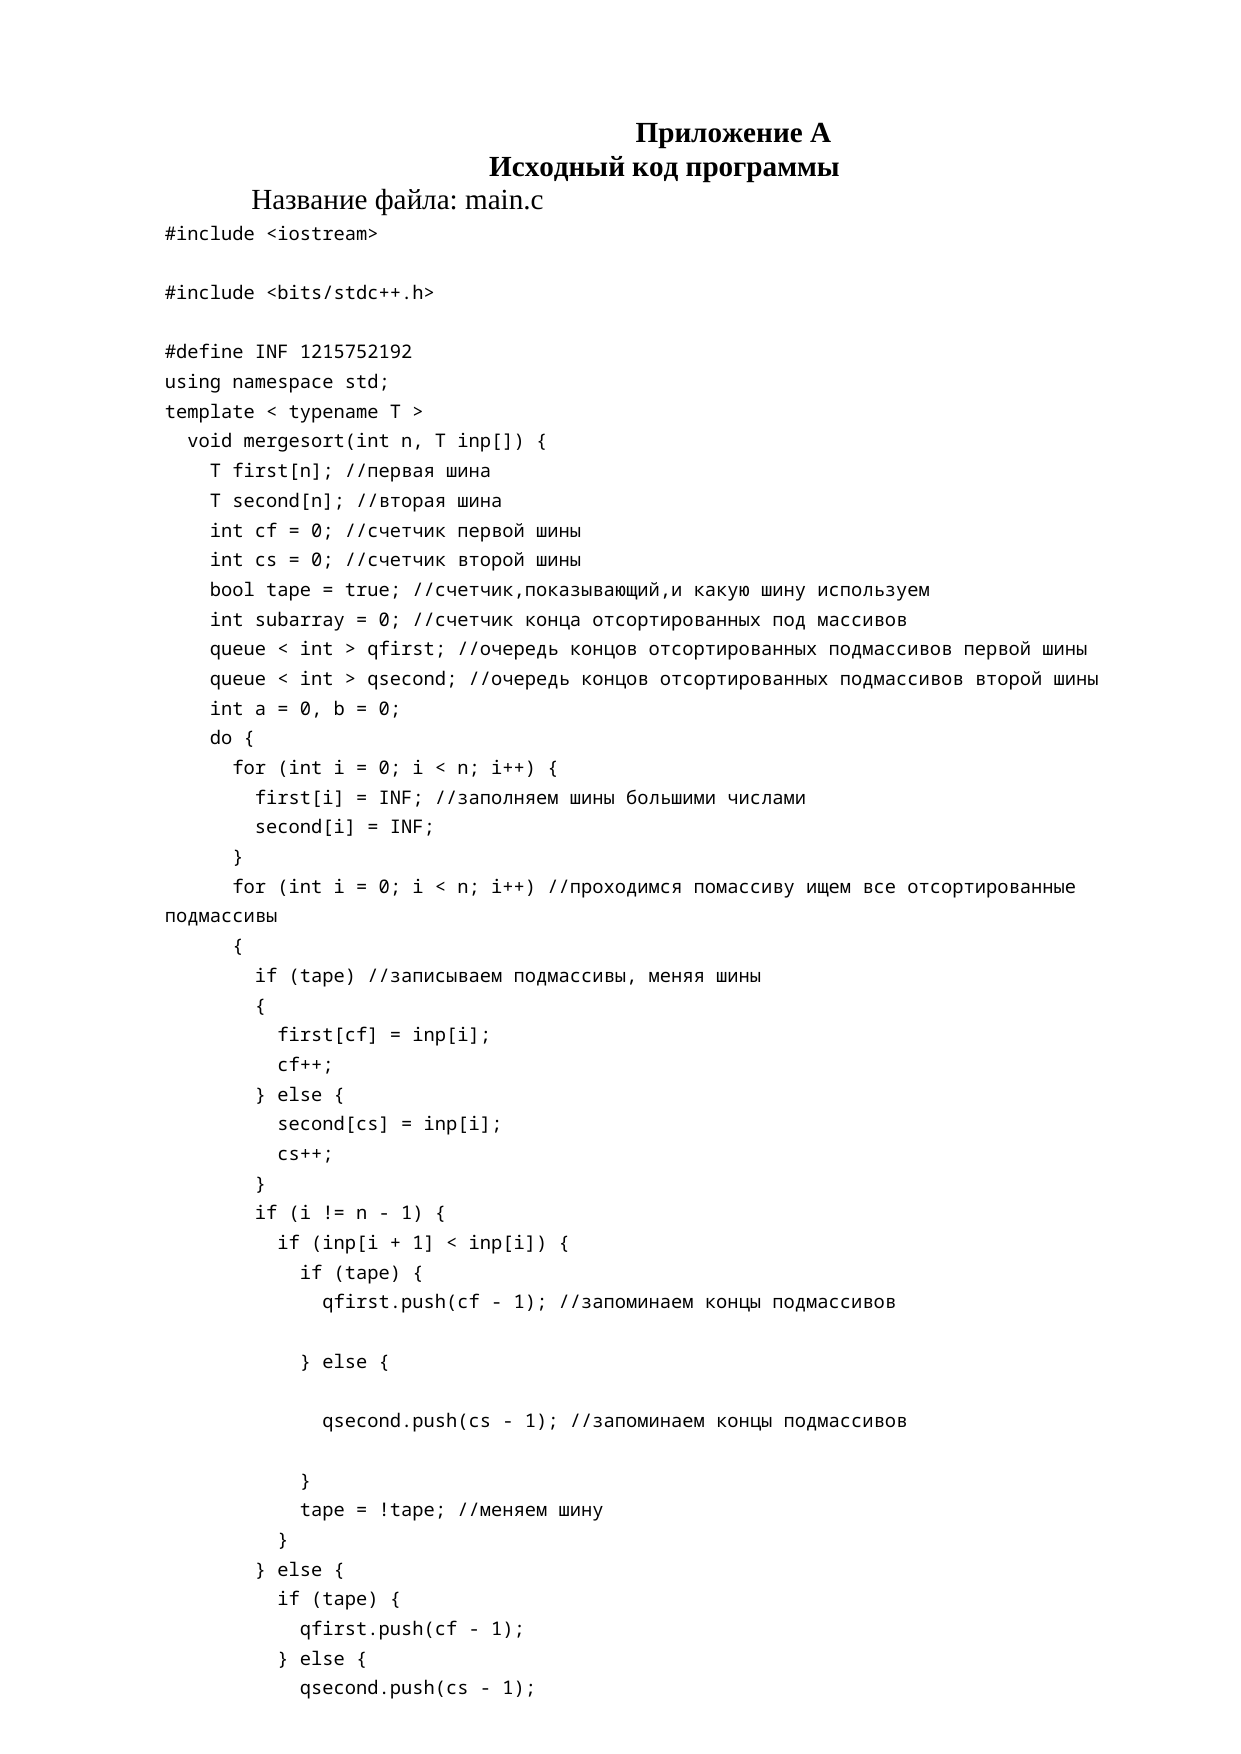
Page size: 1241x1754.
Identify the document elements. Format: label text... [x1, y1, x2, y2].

text T first[n]; //первая шина [164, 453, 1176, 483]
text first[i] = INF; //заполняем шины большими числами [164, 780, 1176, 809]
text qfirst.push(cf - 1); //запоминаем концы подмассивов [164, 1284, 1176, 1314]
text for (int i = 0; i < n; i++) { [164, 750, 1176, 780]
text void mergesort(int n, T inp[]) { [164, 424, 1176, 453]
text } else { [164, 1077, 1176, 1106]
text cs++; [164, 1136, 1176, 1166]
text T second[n]; //вторая шина [164, 483, 1176, 513]
text { [164, 928, 1176, 958]
text qfirst.push(cf - 1); [164, 1611, 1176, 1641]
text queue < int > qfirst; //очередь концов отсортированных подмассивов первой шины [164, 631, 1176, 661]
text qsecond.push(cs - 1); [164, 1671, 1176, 1700]
text } else { [164, 1552, 1176, 1581]
text } [164, 1522, 1176, 1552]
text Название файла: main.c [249, 183, 546, 216]
text #define INF 1215752192 [164, 334, 1176, 364]
text queue < int > qsecond; //очередь концов отсортированных подмассивов второй шины [164, 661, 1176, 691]
text } [164, 1166, 1176, 1196]
text if (tape) //записываем подмассивы, меняя шины [164, 958, 1176, 988]
text Исходный код программы [290, 149, 1038, 183]
text qsecond.push(cs - 1); //запоминаем концы подмассивов [164, 1403, 1176, 1433]
text } [164, 839, 1176, 869]
text first[cf] = inp[i]; [164, 1017, 1176, 1047]
text using namespace std; [164, 364, 1176, 394]
text if (tape) { [164, 1581, 1176, 1611]
text for (int i = 0; i < n; i++) //проходимся помассиву ищем все отсортированные подмассивы [164, 869, 1176, 928]
text int a = 0, b = 0; [164, 691, 1176, 721]
text second[cs] = inp[i]; [164, 1106, 1176, 1136]
text tape = !tape; //меняем шину [164, 1492, 1176, 1522]
text #include <iostream> [164, 216, 1176, 246]
text if (inp[i + 1] < inp[i]) { [164, 1225, 1176, 1255]
text int cf = 0; //счетчик первой шины [164, 513, 1176, 542]
text #include <bits/stdc++.h> [164, 275, 1176, 305]
text second[i] = INF; [164, 809, 1176, 839]
text if (tape) { [164, 1255, 1176, 1284]
text } [164, 1463, 1176, 1492]
text cf++; [164, 1047, 1176, 1077]
text int subarray = 0; //счетчик конца отсортированных под массивов [164, 602, 1176, 631]
text bool tape = true; //счетчик,показывающий,и какую шину используем [164, 572, 1176, 602]
text int cs = 0; //счетчик второй шины [164, 542, 1176, 572]
text template < typename T > [164, 394, 1176, 424]
text if (i != n - 1) { [164, 1196, 1176, 1225]
text } else { [164, 1641, 1176, 1671]
subtitle Приложение А [291, 116, 1176, 149]
text { [164, 988, 1176, 1017]
text do { [164, 721, 1176, 750]
text } else { [164, 1344, 1176, 1374]
